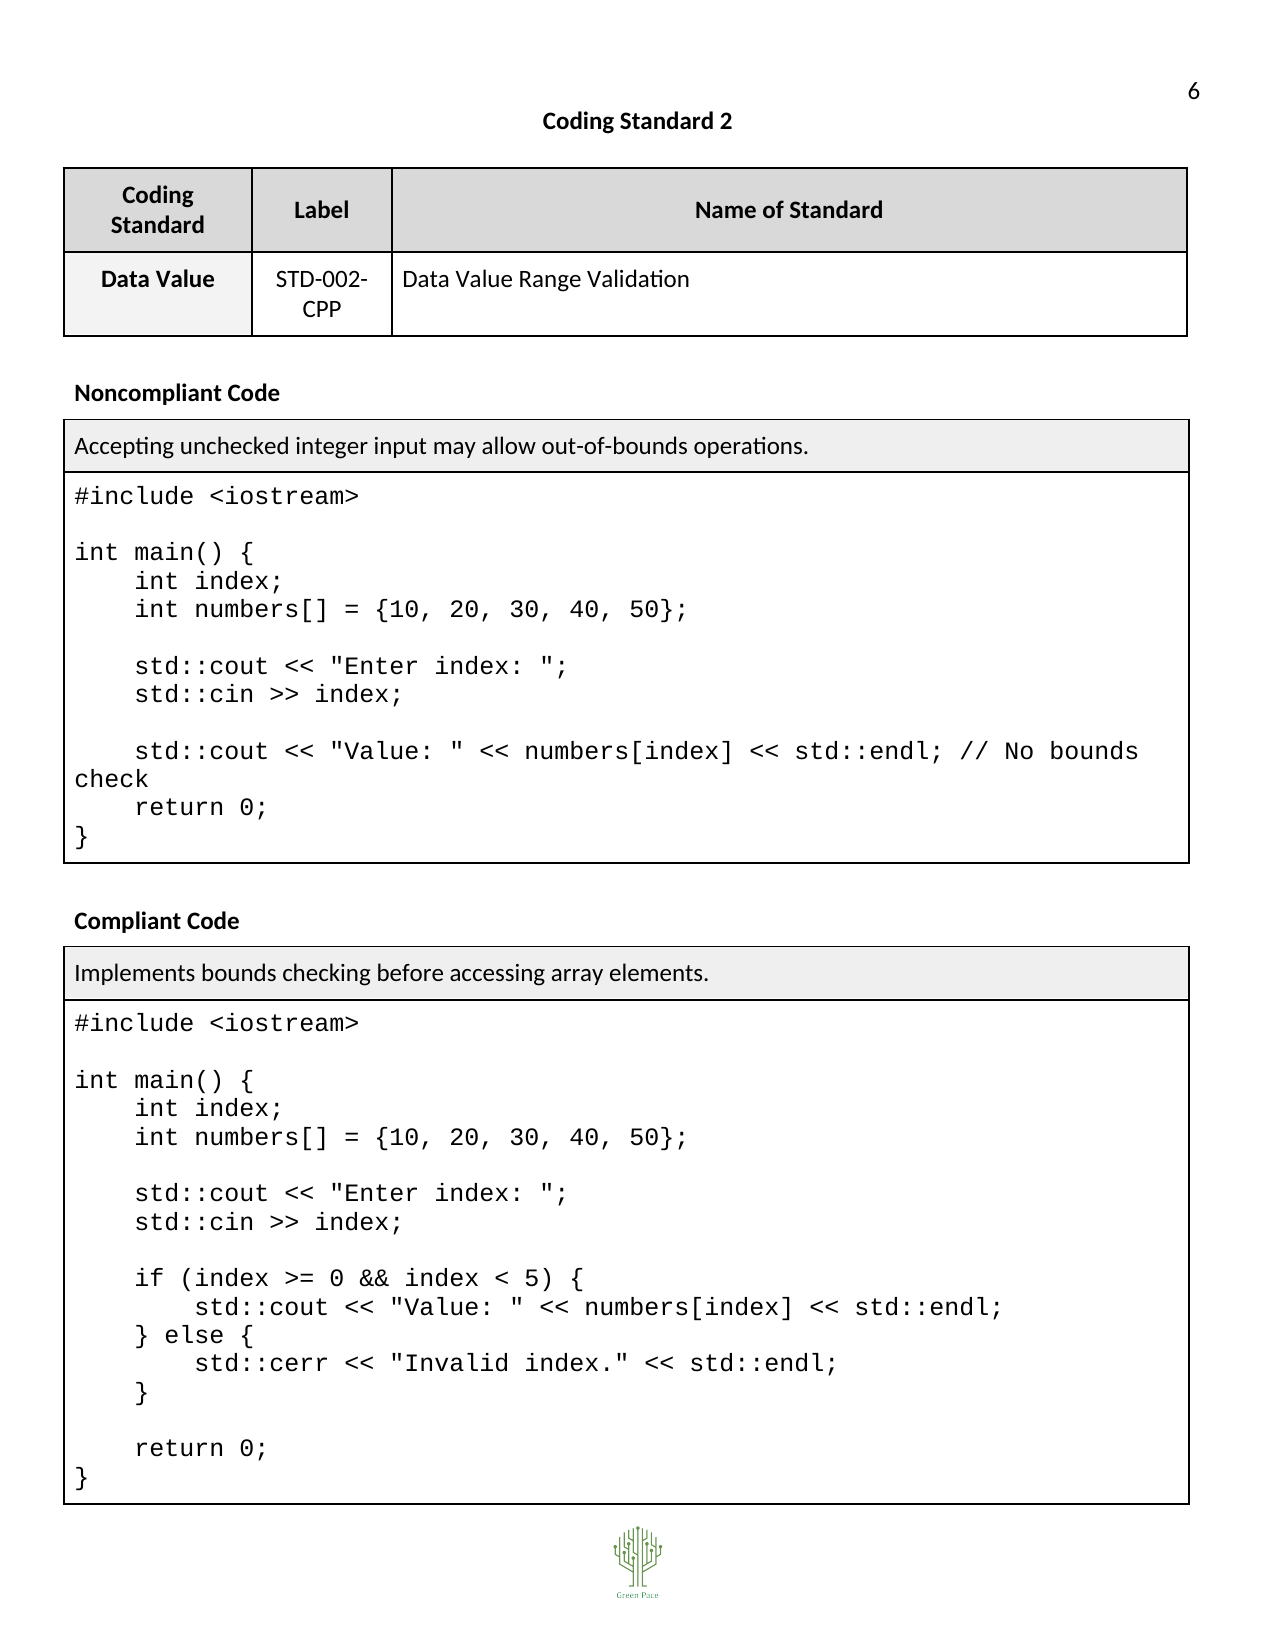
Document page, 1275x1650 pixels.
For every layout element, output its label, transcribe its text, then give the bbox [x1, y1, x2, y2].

table_cell #include <iostream> int main() { int index; int numbers[] = {10, 20, 30, 40, 50}; std::cout << "Enter index: "; std::cin >> index; if (index >= 0 && index < 5) { std::cout << "Value: " << numbers[index] << std::endl; } else { std::cerr << "Invalid index." << std::endl; } return 0; } [65, 1001, 1188, 1503]
table_cell Accepting unchecked integer input may allow out-of-bounds operations. [65, 420, 1188, 471]
table_cell Data Value Range Validation [393, 253, 1186, 334]
table_header Noncompliant Code [64, 367, 1189, 418]
table_cell #include <iostream> int main() { int index; int numbers[] = {10, 20, 30, 40, 50}; std::cout << "Enter index: "; std::cin >> index; std::cout << "Value: " << numbers[index] << std::endl; // No bounds check return 0; } [65, 473, 1188, 862]
table_header Name of Standard [393, 169, 1186, 251]
table_cell Data Value [65, 253, 251, 334]
table_header Compliant Code [64, 895, 1189, 946]
picture [605, 1521, 670, 1606]
table_header Label [253, 169, 391, 251]
table_cell STD-002-CPP [253, 253, 391, 334]
table_cell Implements bounds checking before accessing array elements. [65, 947, 1188, 998]
subtitle Coding Standard 2 [75, 106, 1200, 136]
table_header Coding Standard [65, 169, 251, 251]
